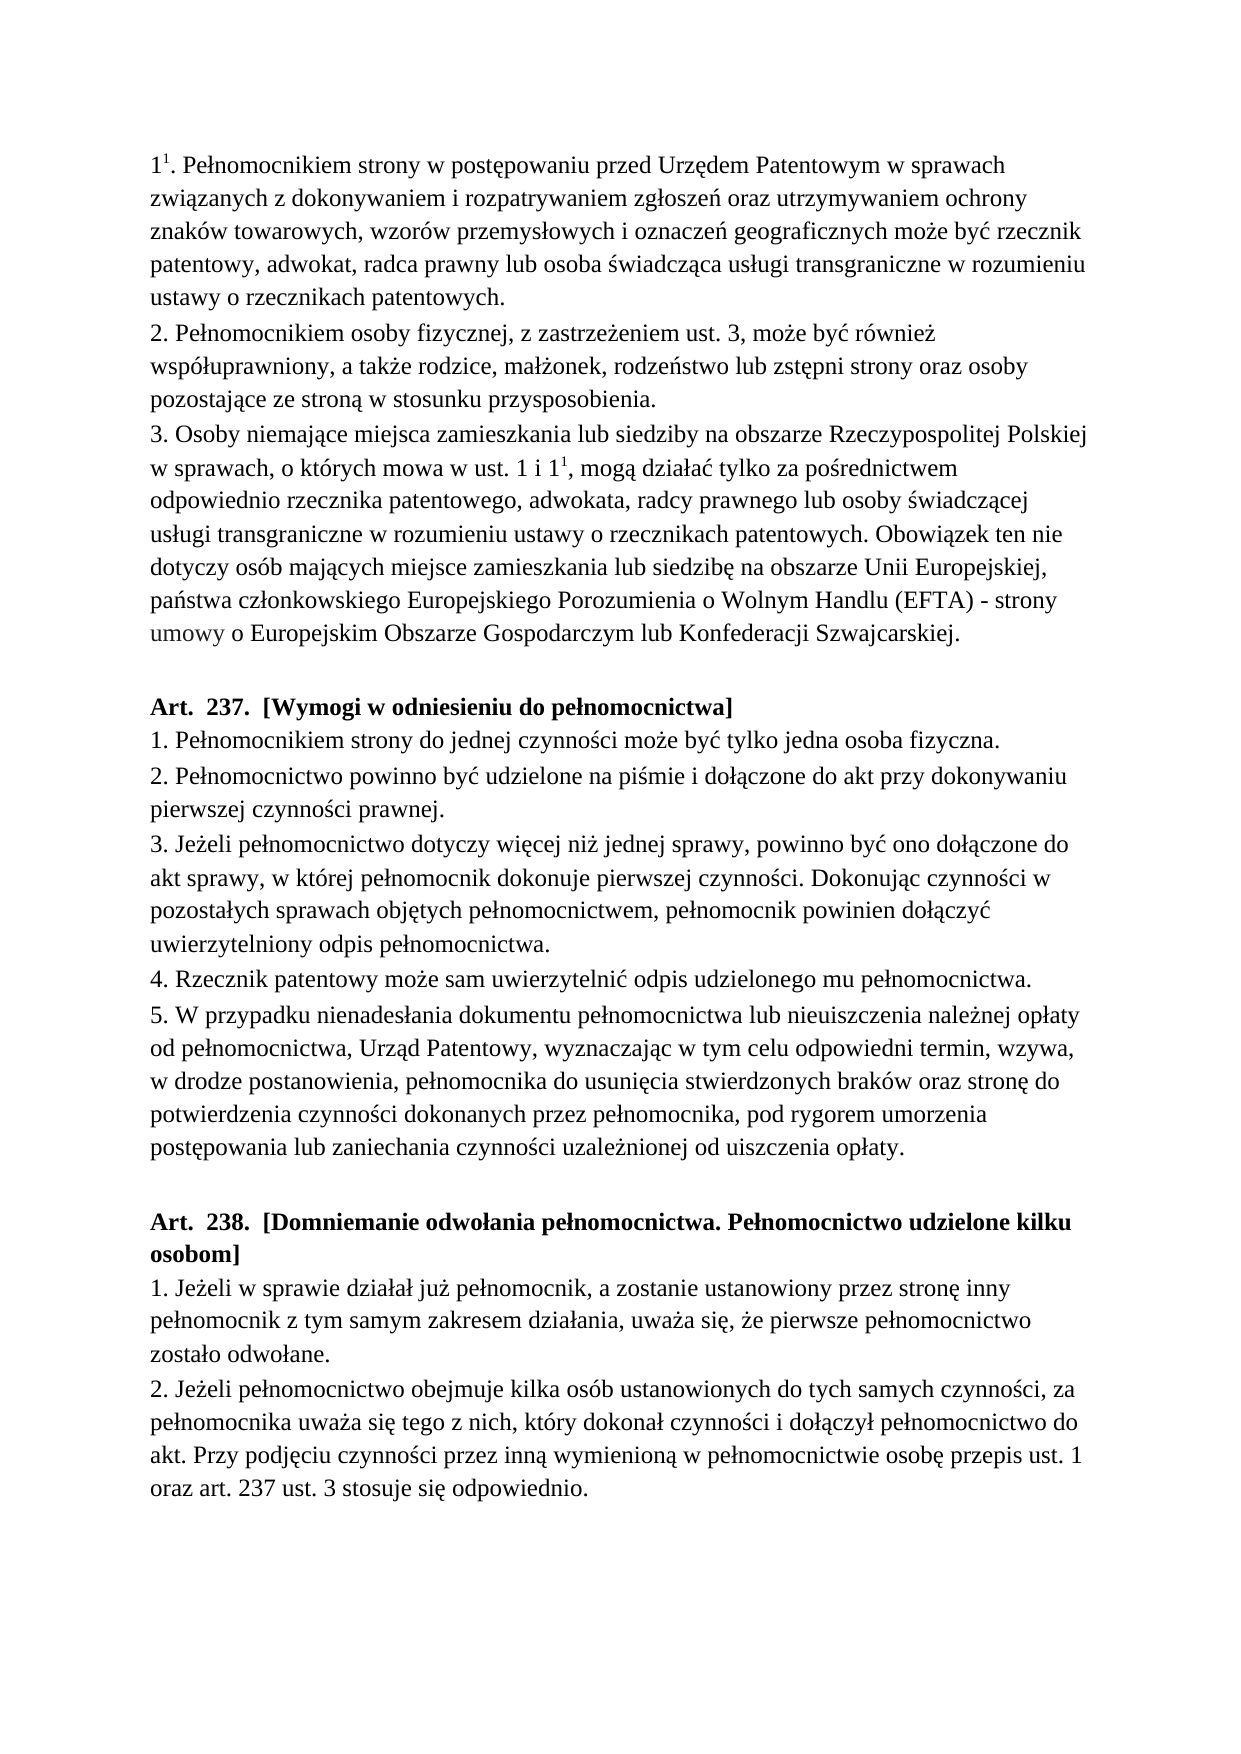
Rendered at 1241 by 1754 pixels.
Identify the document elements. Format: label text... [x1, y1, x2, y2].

text 3. Osoby niemające miejsca zamieszkania lub siedziby na obszarze Rzeczypospolitej Polskiej w sprawach, o których mowa w ust. 1 i 11, mogą działać tylko za pośrednictwem odpowiednio rzecznika patentowego, adwokata, radcy prawnego lub osoby świadczącej usługi transgraniczne w rozumieniu ustawy o rzecznikach patentowych. Obowiązek ten nie dotyczy osób mających miejsce zamieszkania lub siedzibę na obszarze Unii Europejskiej, państwa członkowskiego Europejskiego Porozumienia o Wolnym Handlu (EFTA) - strony umowy o Europejskim Obszarze Gospodarczym lub Konfederacji Szwajcarskiej. [150, 419, 1090, 646]
text 1. Pełnomocnikiem strony do jednej czynności może być tylko jedna osoba fizyczna. [150, 725, 1090, 754]
text 2. Pełnomocnikiem osoby fizycznej, z zastrzeżeniem ust. 3, może być również współuprawniony, a także rodzice, małżonek, rodzeństwo lub zstępni strony oraz osoby pozostające ze stroną w stosunku przysposobienia. [150, 318, 1090, 413]
text 1. Jeżeli w sprawie działał już pełnomocnik, a zostanie ustanowiony przez stronę inny pełnomocnik z tym samym zakresem działania, uważa się, że pierwsze pełnomocnictwo zostało odwołane. [150, 1273, 1090, 1367]
text 2. Pełnomocnictwo powinno być udzielone na piśmie i dołączone do akt przy dokonywaniu pierwszej czynności prawnej. [150, 761, 1090, 823]
text Art. 238. [Domniemanie odwołania pełnomocnictwa. Pełnomocnictwo udzielone kilku osobom] [150, 1207, 1090, 1268]
text 5. W przypadku nienadesłania dokumentu pełnomocnictwa lub nieuiszczenia należnej opłaty od pełnomocnictwa, Urząd Patentowy, wyznaczając w tym celu odpowiedni termin, wzywa, w drodze postanowienia, pełnomocnika do usunięcia stwierdzonych braków oraz stronę do potwierdzenia czynności dokonanych przez pełnomocnika, pod rygorem umorzenia postępowania lub zaniechania czynności uzależnionej od uiszczenia opłaty. [150, 1000, 1090, 1161]
text 11. Pełnomocnikiem strony w postępowaniu przed Urzędem Patentowym w sprawach związanych z dokonywaniem i rozpatrywaniem zgłoszeń oraz utrzymywaniem ochrony znaków towarowych, wzorów przemysłowych i oznaczeń geograficznych może być rzecznik patentowy, adwokat, radca prawny lub osoba świadcząca usługi transgraniczne w rozumieniu ustawy o rzecznikach patentowych. [150, 150, 1090, 311]
text 4. Rzecznik patentowy może sam uwierzytelnić odpis udzielonego mu pełnomocnictwa. [150, 964, 1090, 993]
text 2. Jeżeli pełnomocnictwo obejmuje kilka osób ustanowionych do tych samych czynności, za pełnomocnika uważa się tego z nich, który dokonał czynności i dołączył pełnomocnictwo do akt. Przy podjęciu czynności przez inną wymienioną w pełnomocnictwie osobę przepis ust. 1 oraz art. 237 ust. 3 stosuje się odpowiednio. [150, 1374, 1090, 1502]
text Art. 237. [Wymogi w odniesieniu do pełnomocnictwa] [150, 692, 1090, 721]
text 3. Jeżeli pełnomocnictwo dotyczy więcej niż jednej sprawy, powinno być ono dołączone do akt sprawy, w której pełnomocnik dokonuje pierwszej czynności. Dokonując czynności w pozostałych sprawach objętych pełnomocnictwem, pełnomocnik powinien dołączyć uwierzytelniony odpis pełnomocnictwa. [150, 829, 1090, 957]
